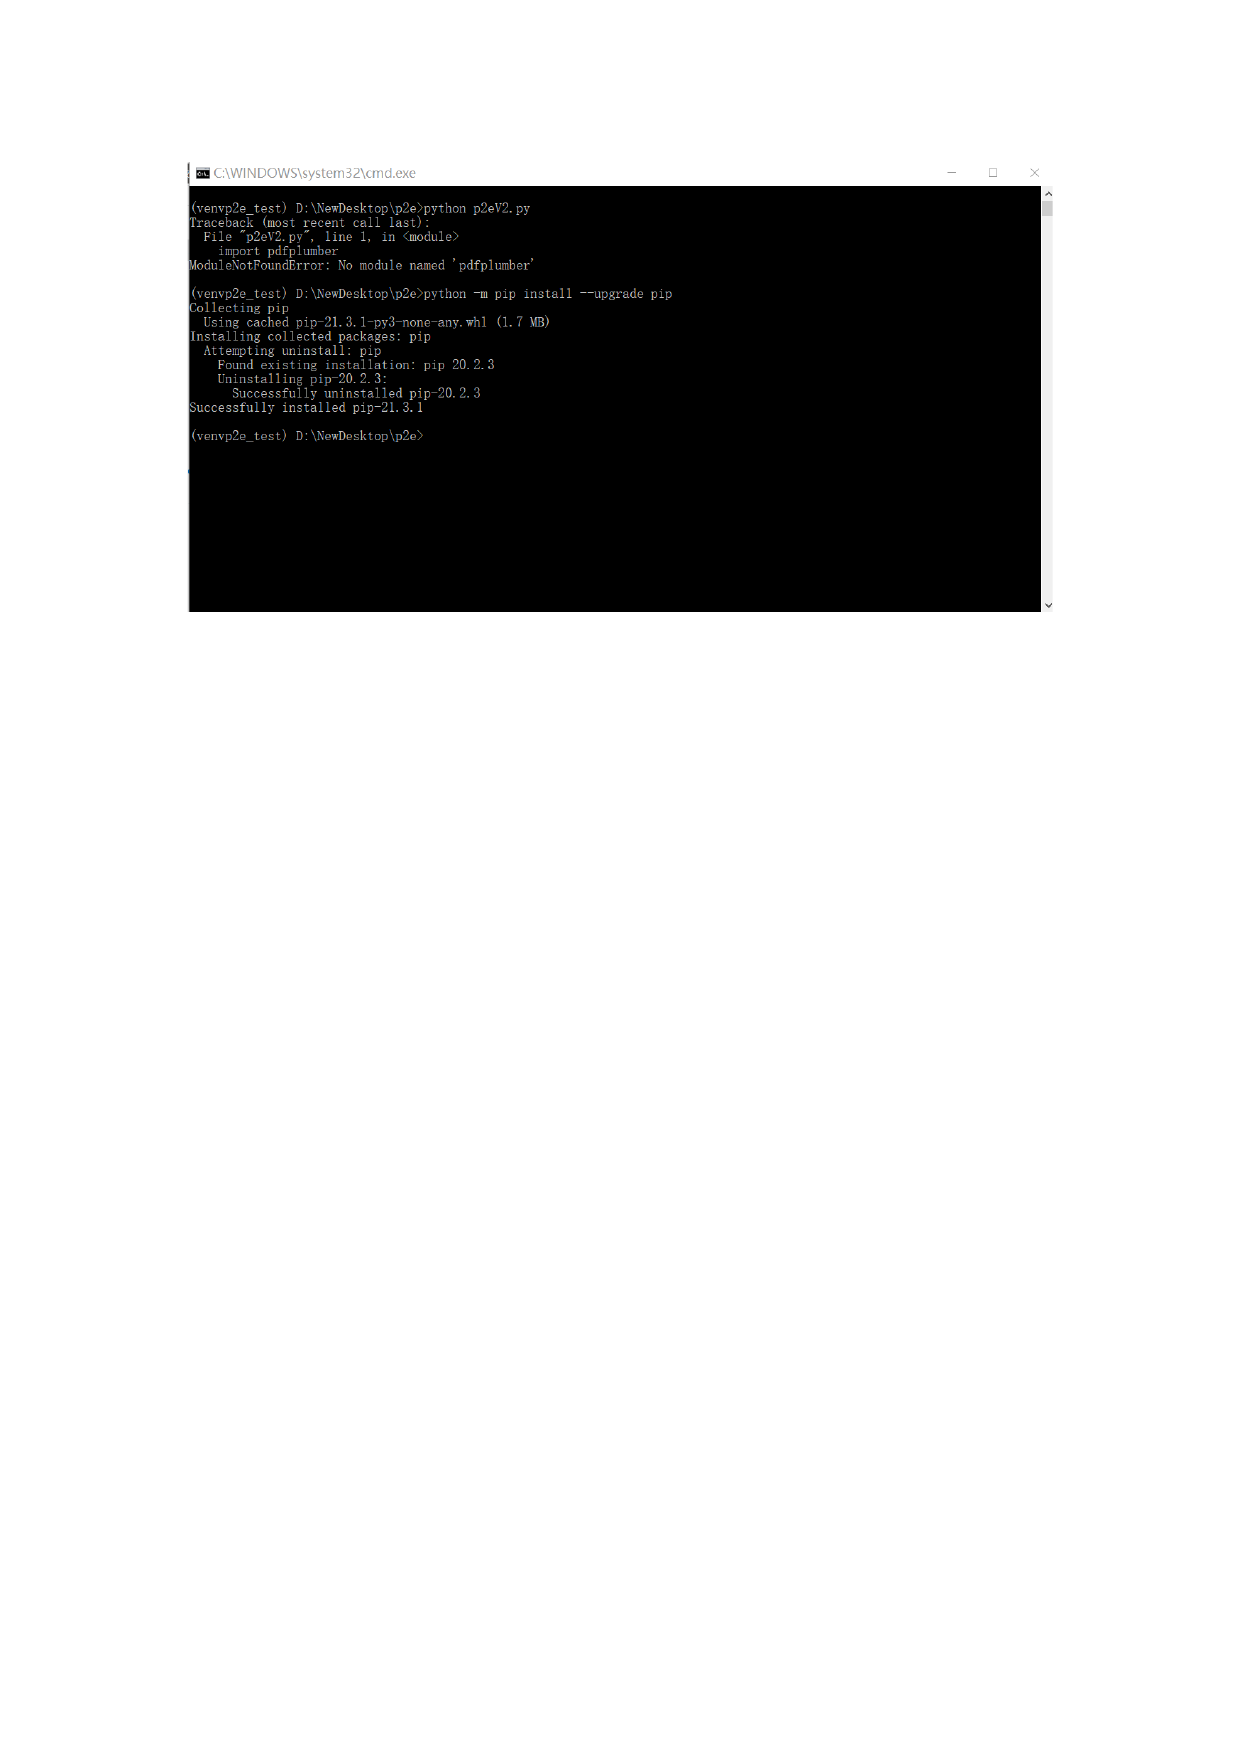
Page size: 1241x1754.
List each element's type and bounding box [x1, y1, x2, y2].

picture [187, 162, 1053, 612]
